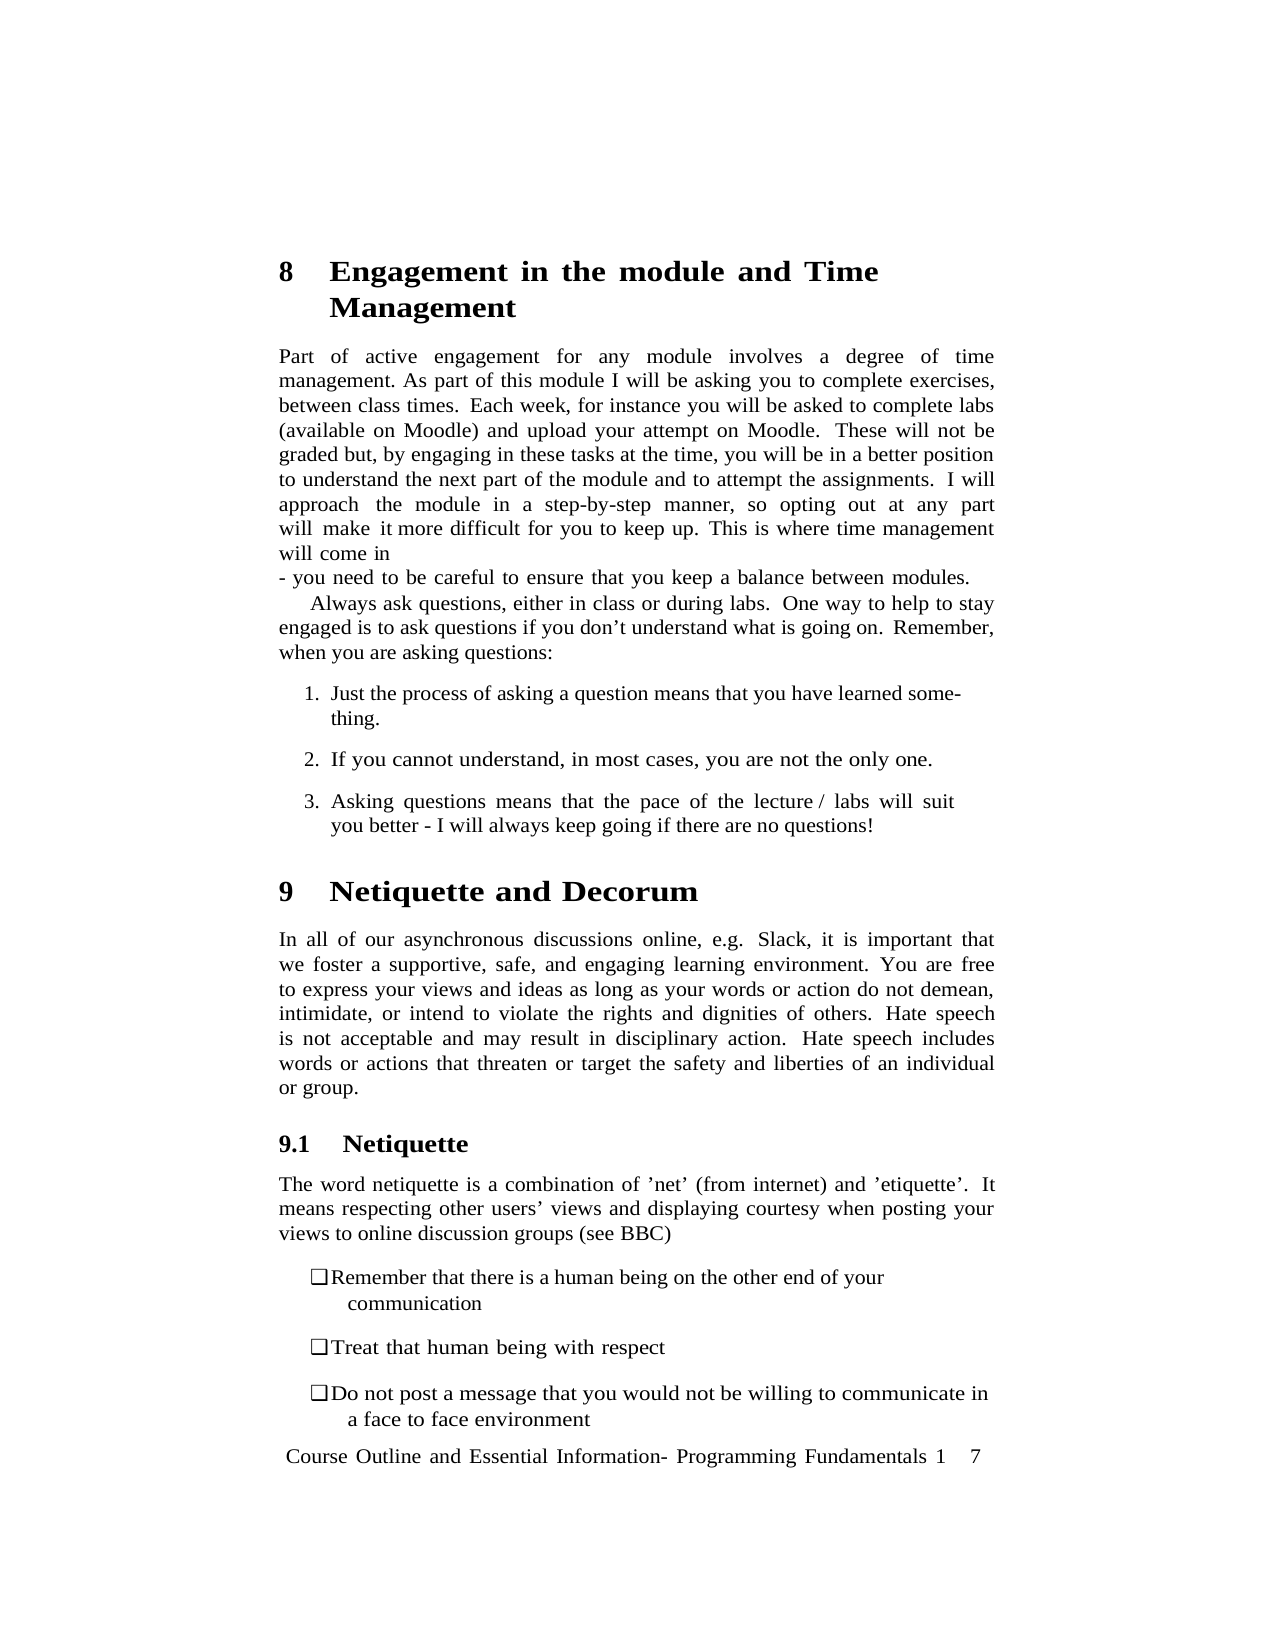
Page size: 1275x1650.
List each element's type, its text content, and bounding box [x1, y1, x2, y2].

list Remember that there is a human being on the other end of your communication [310, 1262, 995, 1315]
list If you cannot understand, in most cases, you are not the only one. [304, 747, 1142, 771]
subtitle Netiquette and Decorum [278, 874, 1142, 907]
list Do not post a message that you would not be willing to communicate in a face to face environment [310, 1378, 995, 1431]
text The word netiquette is a combination of ’net’ (from internet) and ’etiquette’. It means respecting other users’ views and displaying courtesy when posting your views to online discussion groups (see BBC) [279, 1171, 995, 1245]
list Asking questions means that the pace of the lecture / labs will suit you better - I will always keep going if there are no questions! [304, 789, 995, 837]
text Part of active engagement for any module involves a degree of time management. As part of this module I will be asking you to complete exercises, between class times. Each week, for instance you will be asked to complete labs (available on Moodle) and upload your attempt on Moodle. These will not be graded but, by engaging in these tasks at the time, you will be in a better position to understand the next part of the module and to attempt the assignments. I will approach the module in a step-by-step manner, so opting out at any part will make it more difficult for you to keep up. This is where time management will come in [279, 343, 995, 565]
subtitle Netiquette [278, 1129, 1142, 1158]
list you need to be careful to ensure that you keep a balance between modules. [278, 566, 1142, 589]
text Always ask questions, either in class or during labs. One way to help to stay engaged is to ask questions if you don’t understand what is going on. Remember, when you are asking questions: [279, 591, 995, 664]
list Treat that human being with respect [310, 1332, 1142, 1361]
list Just the process of asking a question means that you have learned some- thing. [304, 681, 995, 730]
text In all of our asynchronous discussions online, e.g. Slack, it is important that we foster a supportive, safe, and engaging learning environment. You are free to express your views and ideas as long as your words or action do not demean, intimidate, or intend to violate the rights and dignities of others. Hate speech is not acceptable and may result in disciplinary action. Hate speech includes words or actions that threaten or target the safety and liberties of an individual or group. [279, 927, 995, 1099]
subtitle Engagement in the module and Time Management [278, 254, 995, 324]
